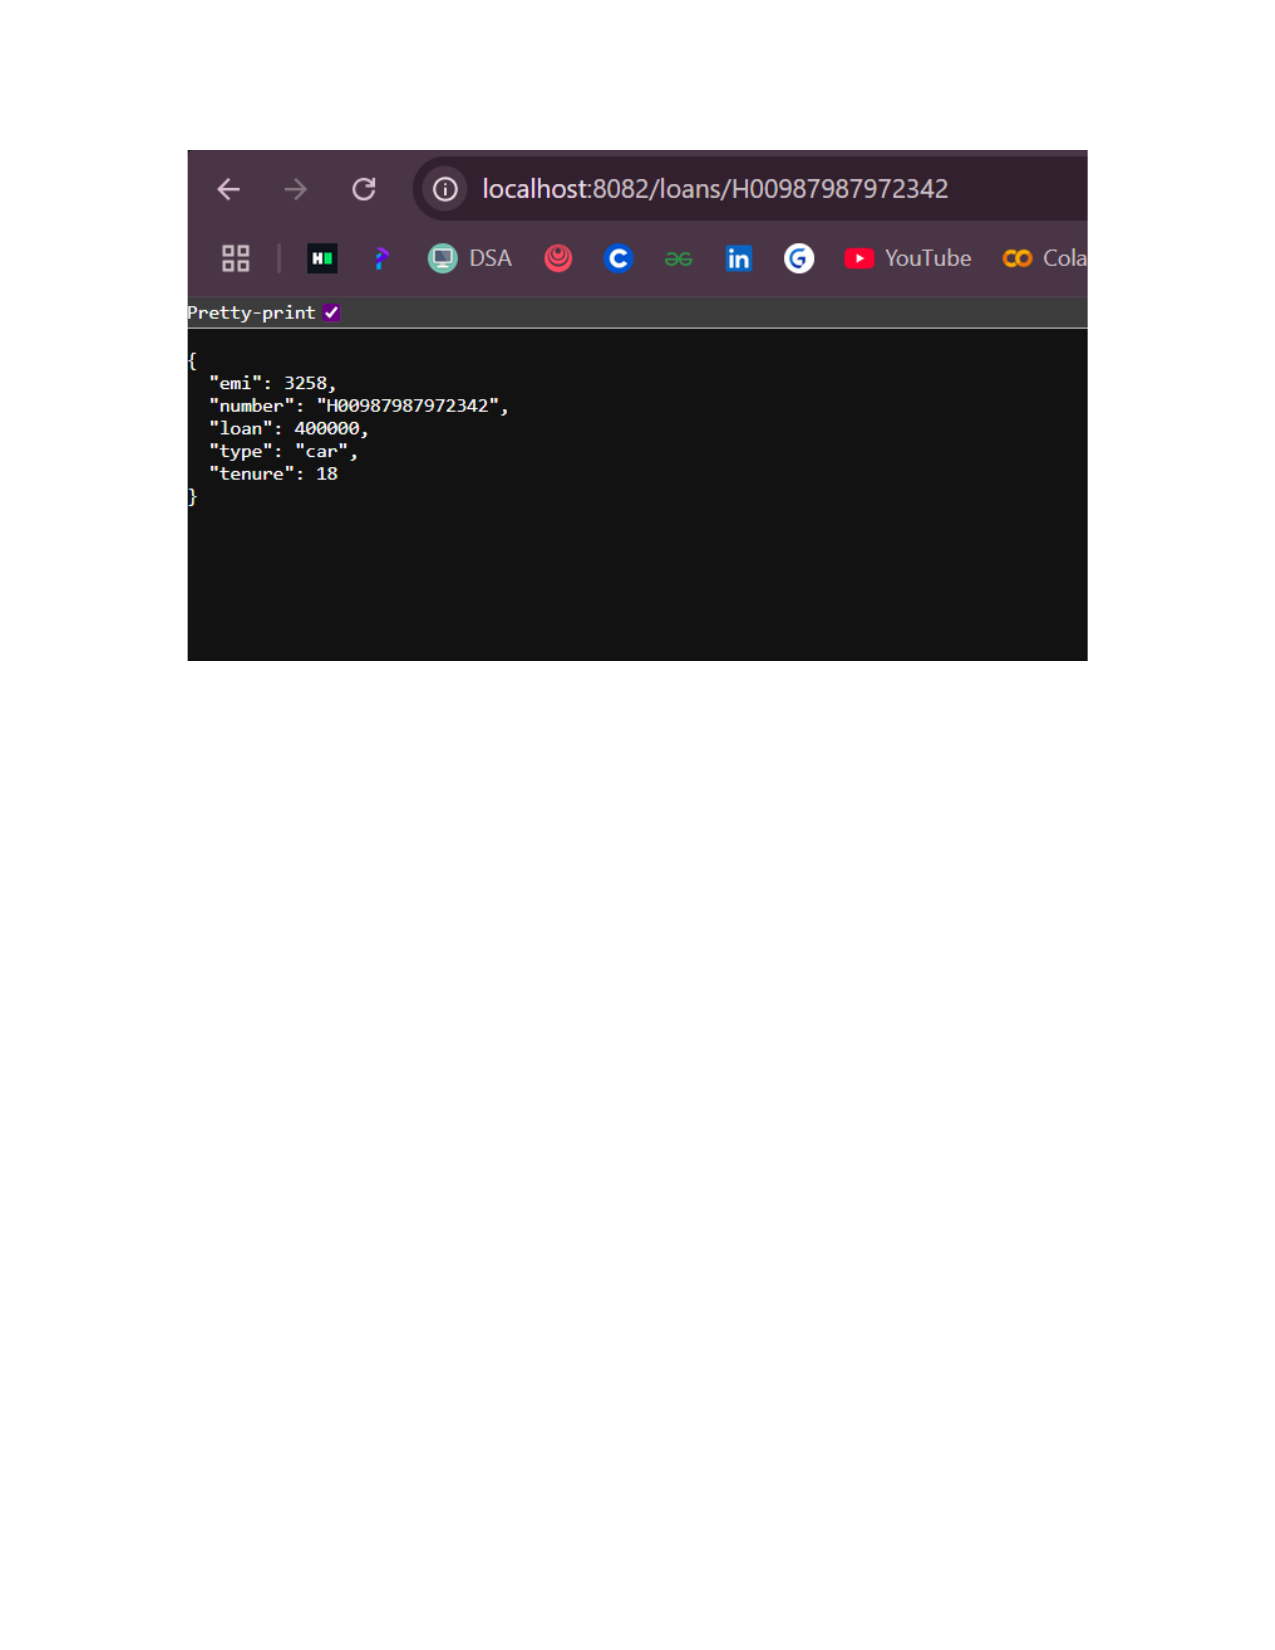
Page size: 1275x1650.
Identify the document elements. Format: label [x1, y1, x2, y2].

picture [187, 150, 1088, 661]
